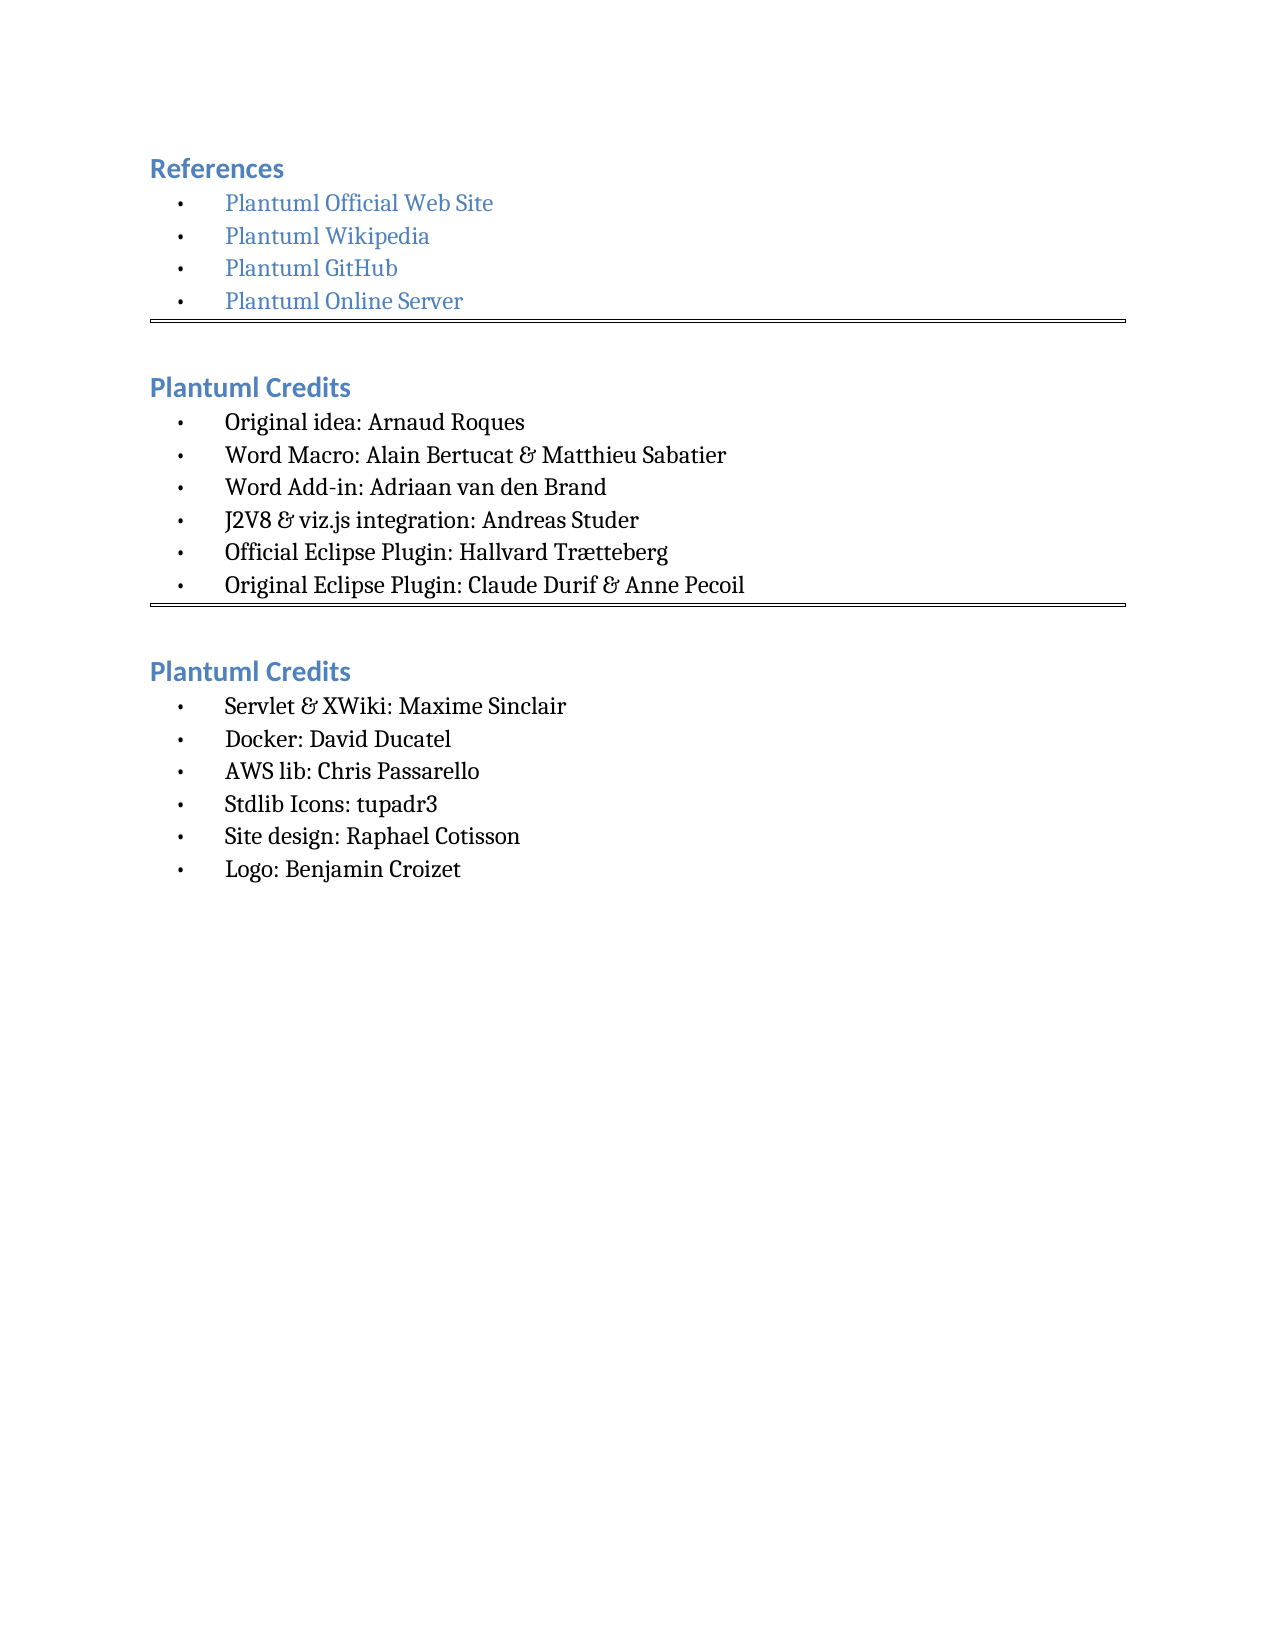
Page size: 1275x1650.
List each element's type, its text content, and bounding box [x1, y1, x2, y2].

list Original idea: Arnaud Roques [175, 408, 1125, 437]
list Word Macro: Alain Bertucat & Matthieu Sabatier [175, 441, 1125, 469]
list Plantuml Wikipedia [175, 222, 1125, 251]
list Official Eclipse Plugin: Hallvard Trætteberg [175, 538, 1125, 567]
list Plantuml GitHub [175, 254, 1125, 283]
list Stdlib Icons: tupadr3 [175, 790, 1125, 818]
list AWS lib: Chris Passarello [175, 757, 1125, 786]
subtitle Plantuml Credits [150, 369, 1125, 404]
list Plantuml Official Web Site [175, 189, 1125, 218]
list Docker: David Ducatel [175, 725, 1125, 753]
list Plantuml Online Server [175, 287, 1125, 316]
list Word Add-in: Adriaan van den Brand [175, 473, 1125, 502]
list J2V8 & viz.js integration: Andreas Studer [175, 506, 1125, 534]
list Logo: Benjamin Croizet [175, 855, 1125, 883]
list Servlet & XWiki: Maxime Sinclair [175, 692, 1125, 721]
subtitle References [150, 150, 1125, 186]
list Original Eclipse Plugin: Claude Durif & Anne Pecoil [175, 571, 1125, 599]
subtitle Plantuml Credits [150, 653, 1125, 688]
list Site design: Raphael Cotisson [175, 822, 1125, 851]
